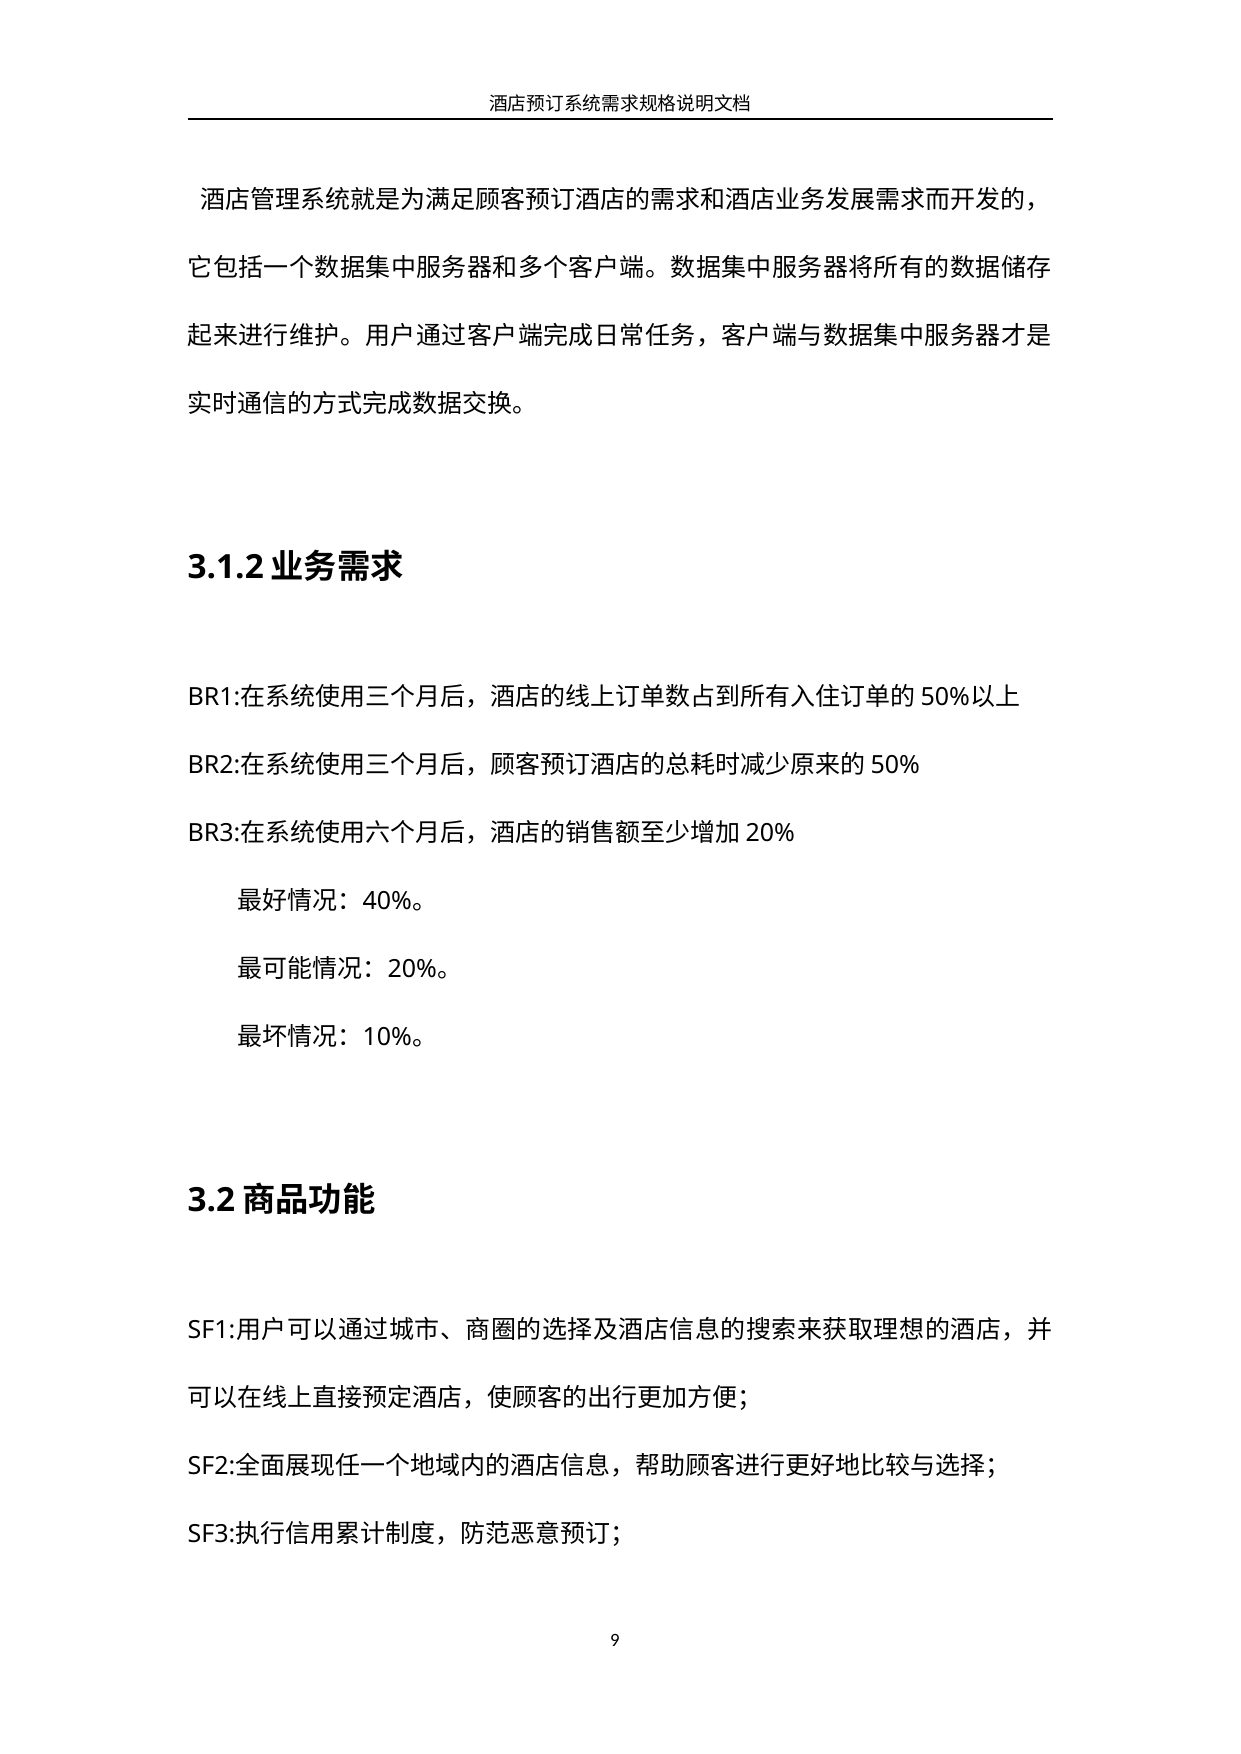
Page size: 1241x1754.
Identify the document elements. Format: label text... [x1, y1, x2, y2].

text 最好情况：40%。 [187, 864, 1053, 932]
subtitle 3.2商品功能 [187, 1163, 1053, 1231]
text BR1:在系统使用三个月后，酒店的线上订单数占到所有入住订单的50%以上 [187, 661, 1053, 729]
text 最坏情况：10%。 [187, 1000, 1053, 1068]
text 最可能情况：20%。 [187, 932, 1053, 1000]
text SF3:执⾏信⽤累计制度，防范恶意预订； [187, 1497, 1053, 1565]
subtitle 3.1.2业务需求 [187, 531, 1053, 598]
text BR2:在系统使用三个月后，顾客预订酒店的总耗时减少原来的50% [187, 729, 1053, 797]
text SF2:全⾯展现任⼀个地域内的酒店信息，帮助顾客进⾏更好地⽐较与选择； [187, 1429, 1053, 1497]
text BR3:在系统使用六个月后，酒店的销售额至少增加20% [187, 797, 1053, 864]
text SF1:用户可以通过城市、商圈的选择及酒店信息的搜索来获取理想的酒店，并可以在线上直接预定酒店，使顾客的出行更加方便； [187, 1294, 1053, 1429]
text 酒店管理系统就是为满足顾客预订酒店的需求和酒店业务发展需求而开发的，它包括一个数据集中服务器和多个客户端。数据集中服务器将所有的数据储存起来进行维护。用户通过客户端完成日常任务，客户端与数据集中服务器才是实时通信的方式完成数据交换。 [187, 164, 1053, 436]
